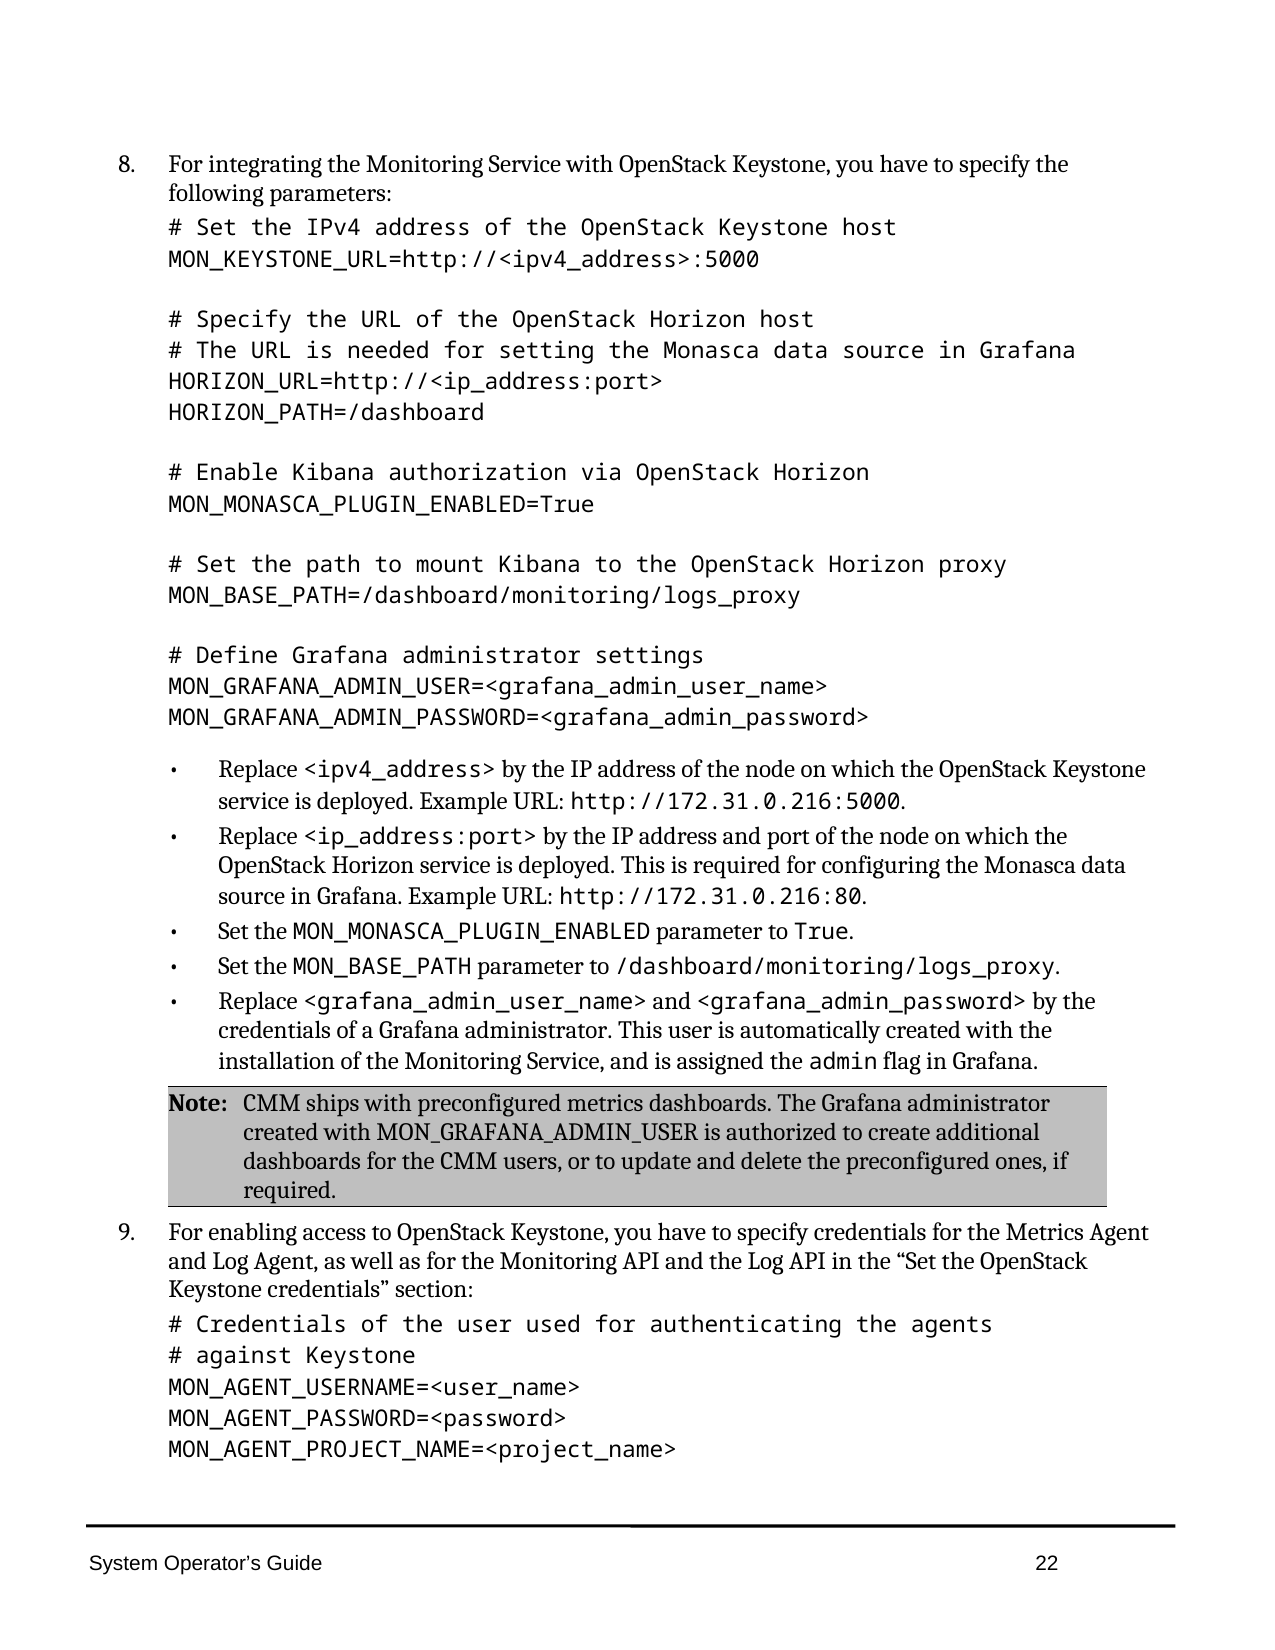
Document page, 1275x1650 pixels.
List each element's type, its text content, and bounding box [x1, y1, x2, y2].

text # Set the IPv4 address of the OpenStack Keystone host MON_KEYSTONE_URL=http://<ipv4_address>:5000 # Specify the URL of the OpenStack Horizon host # The URL is needed for setting the Monasca data source in Grafana HORIZON_URL=http://<ip_address:port> HORIZON_PATH=/dashboard # Enable Kibana authorization via OpenStack Horizon MON_MONASCA_PLUGIN_ENABLED=True # Set the path to mount Kibana to the OpenStack Horizon proxy MON_BASE_PATH=/dashboard/monitoring/logs_proxy # Define Grafana administrator settings MON_GRAFANA_ADMIN_USER=<grafana_admin_user_name> MON_GRAFANA_ADMIN_PASSWORD=<grafana_admin_password> [168, 211, 1157, 732]
list For enabling access to OpenStack Keystone, you have to specify credentials for the Metrics Agent and Log Agent, as well as for the Monitoring API and the Log API in the “Set the OpenStack Keystone credentials” section: [118, 1218, 1157, 1304]
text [168, 1308, 1157, 1493]
list Replace <ip_address:port> by the IP address and port of the node on which the OpenStack Horizon service is deployed. This is required for configuring the Monasca data source in Grafana. Example URL: http://172.31.0.216:80. [168, 819, 1157, 911]
text Note: CMM ships with preconfigured metrics dashboards. The Grafana administrator created with MON_GRAFANA_ADMIN_USER is authorized to create additional dashboards for the CMM users, or to update and delete the preconfigured ones, if required. [168, 1087, 1107, 1206]
list Set the MON_BASE_PATH parameter to /dashboard/monitoring/logs_proxy. [168, 949, 1157, 981]
list Replace <ipv4_address> by the IP address of the node on which the OpenStack Keystone service is deployed. Example URL: http://172.31.0.216:5000. [168, 753, 1157, 816]
list Replace <grafana_admin_user_name> and <grafana_admin_password> by the credentials of a Grafana administrator. This user is automatically created with the installation of the Monitoring Service, and is assigned the admin flag in Grafana. [168, 984, 1157, 1076]
list Set the MON_MONASCA_PLUGIN_ENABLED parameter to True. [168, 914, 1157, 946]
list For integrating the Monitoring Service with OpenStack Keystone, you have to specify the following parameters: [118, 150, 1157, 207]
